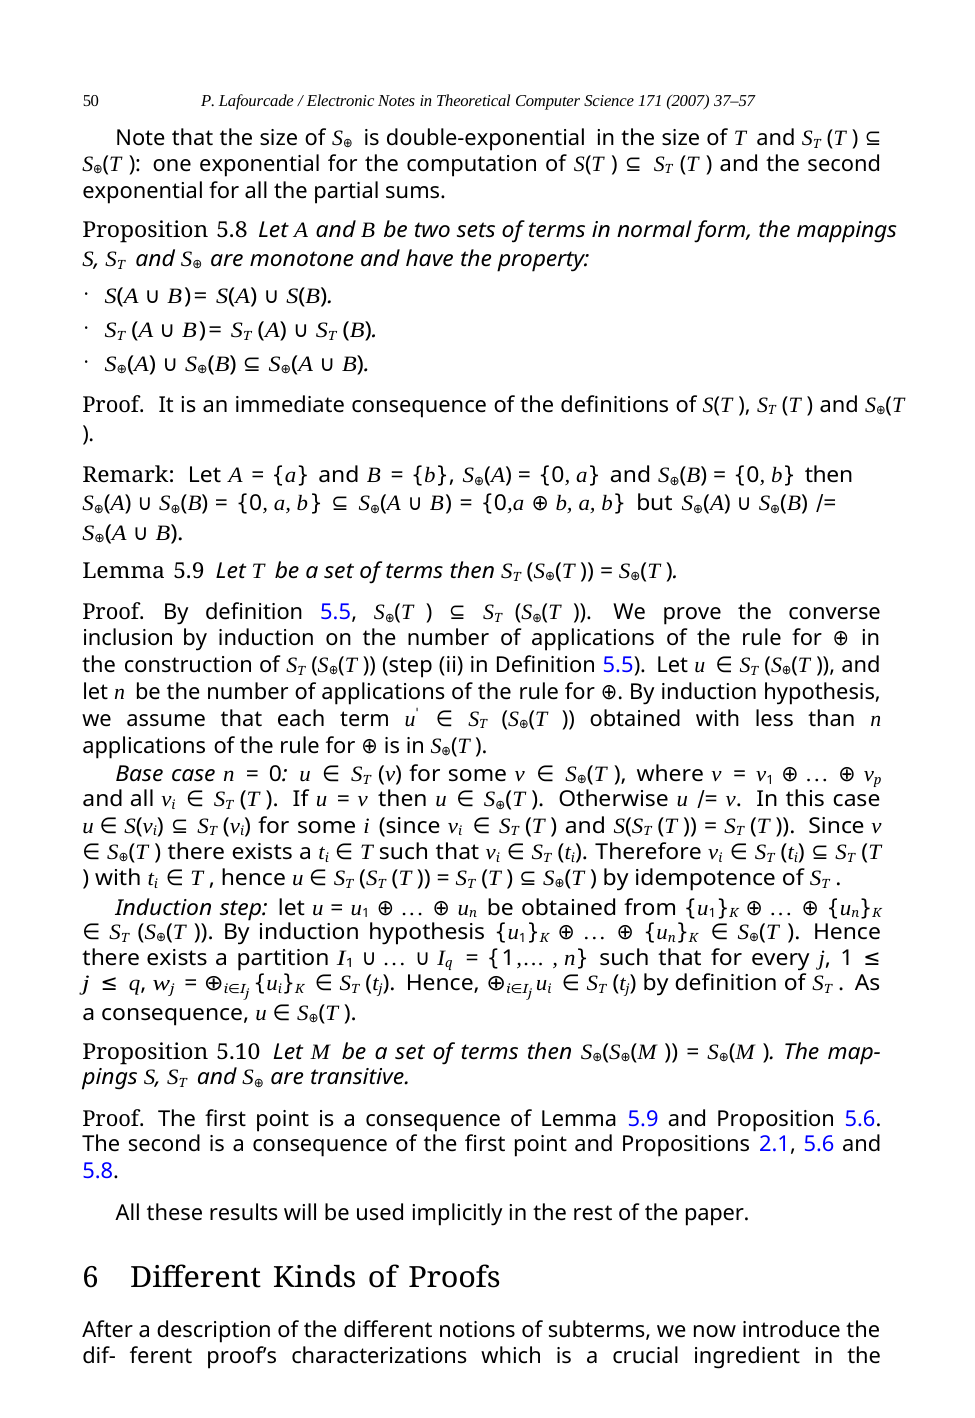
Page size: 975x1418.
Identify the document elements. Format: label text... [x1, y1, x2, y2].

text S⊕(A ∪ B). [82, 516, 904, 546]
text Remark: Let A = {a} and B = {b}, S⊕(A) = {0, a} and S⊕(B) = {0, b} then [82, 459, 904, 489]
text Proof. It is an immediate consequence of the definitions of S(T ), ST (T ) and S⊕(T ). [82, 388, 904, 448]
text Proof. By definition 5.5, S⊕(T ) ⊆ ST (S⊕(T )). We prove the converse inclusion by induction on the number of applications of the rule for ⊕ in the construction of ST (S⊕(T )) (step (ii) in Definition 5.5). Let u ∈ ST (S⊕(T )), and let n be the number of applications of the rule for ⊕. By induction hypothesis, we assume that each term u' ∈ ST (S⊕(T )) obtained with less than n applications of the rule for ⊕ is in S⊕(T ). [82, 598, 881, 759]
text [82, 1316, 881, 1370]
list S(A ∪ B)= S(A) ∪ S(B). [84, 280, 904, 310]
text Proposition 5.10 Let M be a set of terms then S⊕(S⊕(M )) = S⊕(M ). The map- pings S, ST and S⊕ are transitive. [82, 1039, 881, 1091]
text All these results will be used implicitly in the rest of the paper. [115, 1197, 904, 1226]
list ST (A ∪ B)= ST (A) ∪ ST (B). [84, 314, 904, 343]
text S, ST and S⊕ are monotone and have the property: [82, 243, 904, 273]
text Lemma 5.9 Let T be a set of terms then ST (S⊕(T )) = S⊕(T ). [82, 555, 904, 585]
text Note that the size of S⊕ is double-exponential in the size of T and ST (T ) ⊆ S⊕(T ): one exponential for the computation of S(T ) ⊆ ST (T ) and the second exponential for all the partial sums. [82, 124, 881, 204]
text S⊕(A) ∪ S⊕(B) = {0, a, b} ⊆ S⊕(A ∪ B) = {0,a ⊕ b, a, b} but S⊕(A) ∪ S⊕(B) /= [82, 489, 904, 516]
text Base case n = 0: u ∈ ST (v) for some v ∈ S⊕(T ), where v = v1 ⊕ ... ⊕ vp and all vi ∈ ST (T ). If u = v then u ∈ S⊕(T ). Otherwise u /= v. In this case u ∈ S(vi) ⊆ ST (vi) for some i (since vi ∈ ST (T ) and S(ST (T )) = ST (T )). Since v ∈ S⊕(T ) there exists a ti ∈ T such that vi ∈ ST (ti). Therefore vi ∈ ST (ti) ⊆ ST (T ) with ti ∈ T , hence u ∈ ST (ST (T )) = ST (T ) ⊆ S⊕(T ) by idempotence of ST . [82, 761, 881, 892]
text Induction step: let u = u1 ⊕ ... ⊕ un be obtained from {u1}K ⊕ ... ⊕ {un}K ∈ ST (S⊕(T )). By induction hypothesis {u1}K ⊕ ... ⊕ {un}K ∈ S⊕(T ). Hence there exists a partition I1 ∪ ... ∪ Iq = {1,... , n} such that for every j, 1 ≤ j ≤ q, wj = ⊕i∈Ij {ui}K ∈ ST (tj). Hence, ⊕i∈Ij ui ∈ ST (tj) by definition of ST . As a consequence, u ∈ S⊕(T ). [82, 895, 881, 1027]
text Proof. The first point is a consequence of Lemma 5.9 and Proposition 5.6. The second is a consequence of the first point and Propositions 2.1, 5.6 and 5.8. [82, 1106, 881, 1184]
list S⊕(A) ∪ S⊕(B) ⊆ S⊕(A ∪ B). [84, 347, 904, 377]
text Proposition 5.8 Let A and B be two sets of terms in normal form, the mappings [82, 214, 904, 243]
subtitle Different Kinds of Proofs [82, 1256, 904, 1296]
